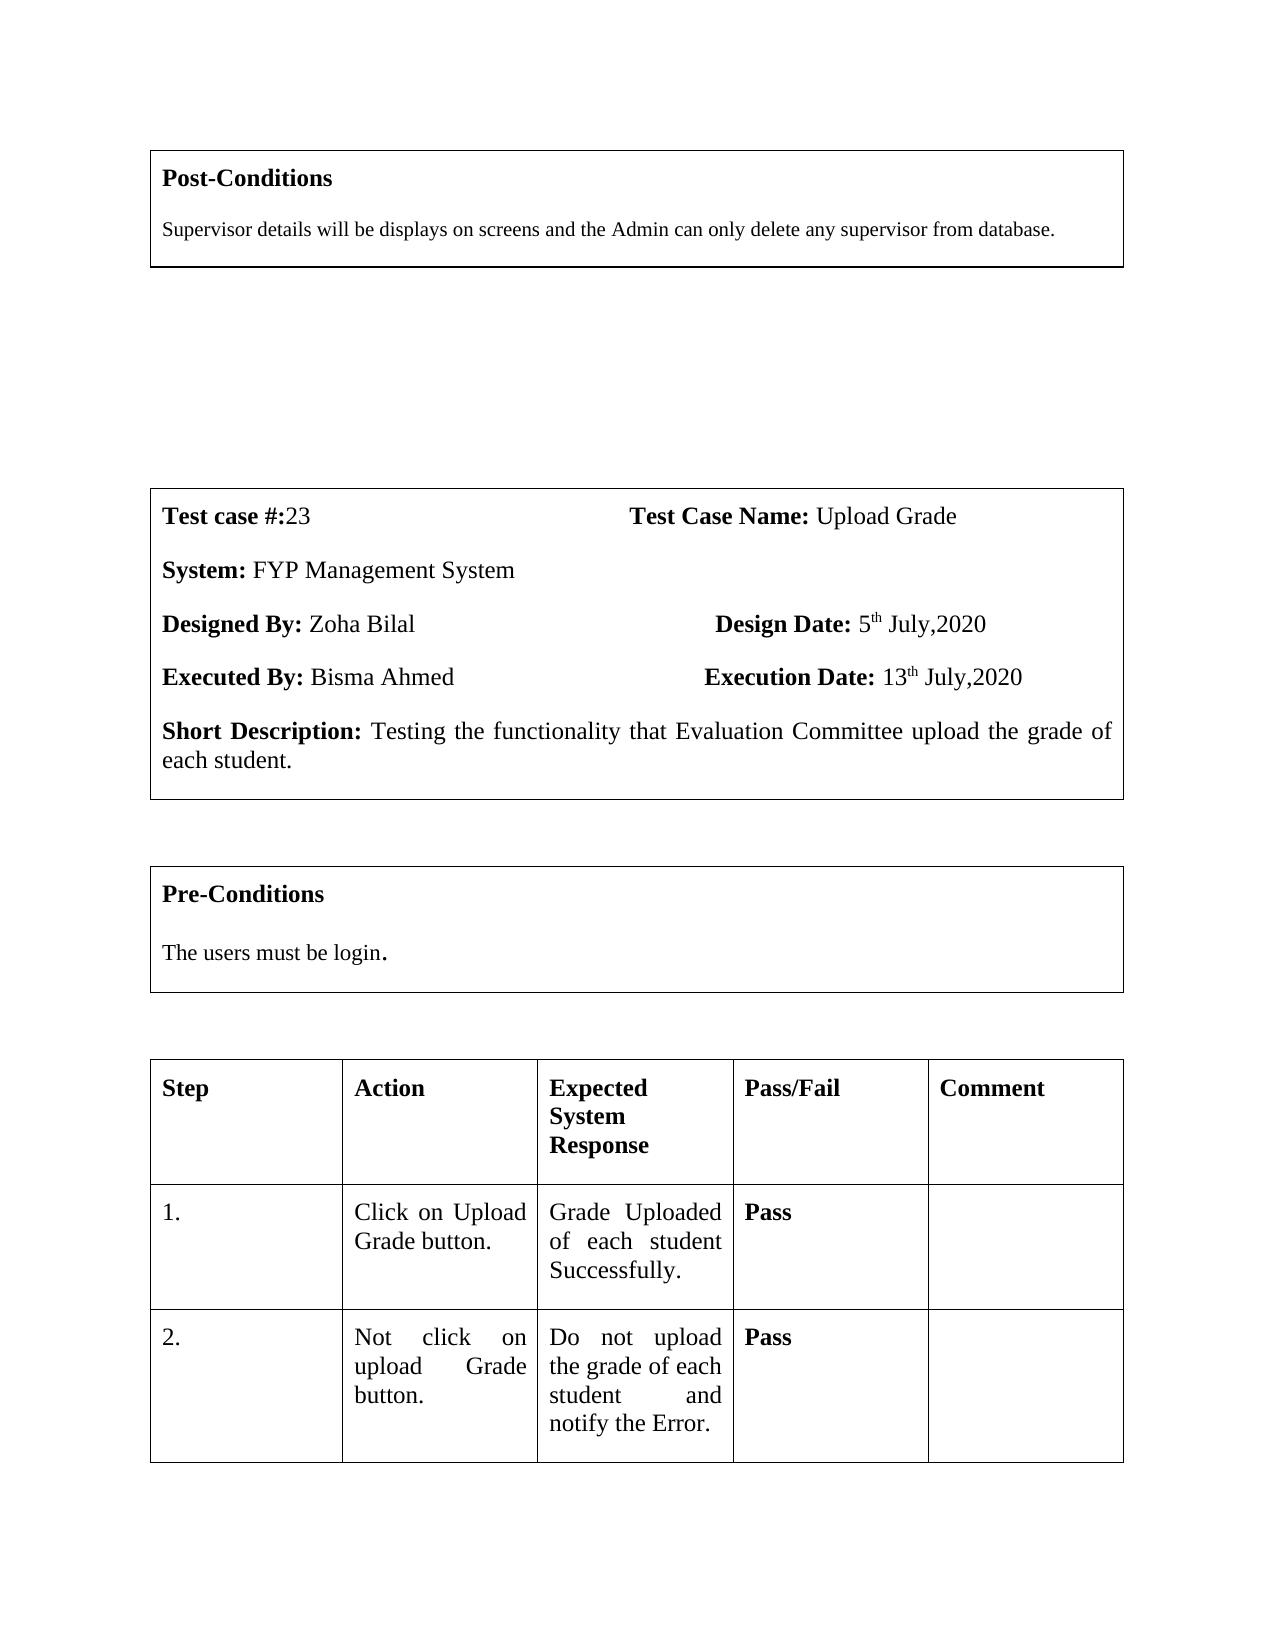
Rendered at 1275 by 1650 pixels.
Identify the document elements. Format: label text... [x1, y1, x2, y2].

table_header Test case #:23 Test Case Name: Upload Grade System: FYP Management System Designed By: Zoha Bilal Design Date: 5th July,2020 Executed By: Bisma Ahmed Execution Date: 13th July,2020 Short Description: Testing the functionality that Evaluation Committee upload the grade of each student. [151, 489, 1123, 799]
table_header Comment [929, 1060, 1123, 1184]
table_cell Pass [734, 1185, 928, 1309]
table_header Action [343, 1060, 537, 1184]
table_cell Not click on upload Grade button. [343, 1310, 537, 1462]
table_cell 1. [151, 1185, 342, 1309]
table_header Pass/Fail [734, 1060, 928, 1184]
table_cell [929, 1310, 1123, 1462]
table_header Pre-Conditions The users must be login. [151, 867, 1123, 992]
table_header Expected System Response [538, 1060, 733, 1184]
table_cell Do not upload the grade of each student and notify the Error. [538, 1310, 733, 1462]
table_cell Click on Upload Grade button. [343, 1185, 537, 1309]
table_cell 2. [151, 1310, 342, 1462]
table_header Post-Conditions Supervisor details will be displays on screens and the Admin can only delete any supervisor from database. [151, 151, 1123, 266]
table_cell Grade Uploaded of each student Successfully. [538, 1185, 733, 1309]
table_header Step [151, 1060, 342, 1184]
table_cell Pass [734, 1310, 928, 1462]
table_cell [929, 1185, 1123, 1309]
